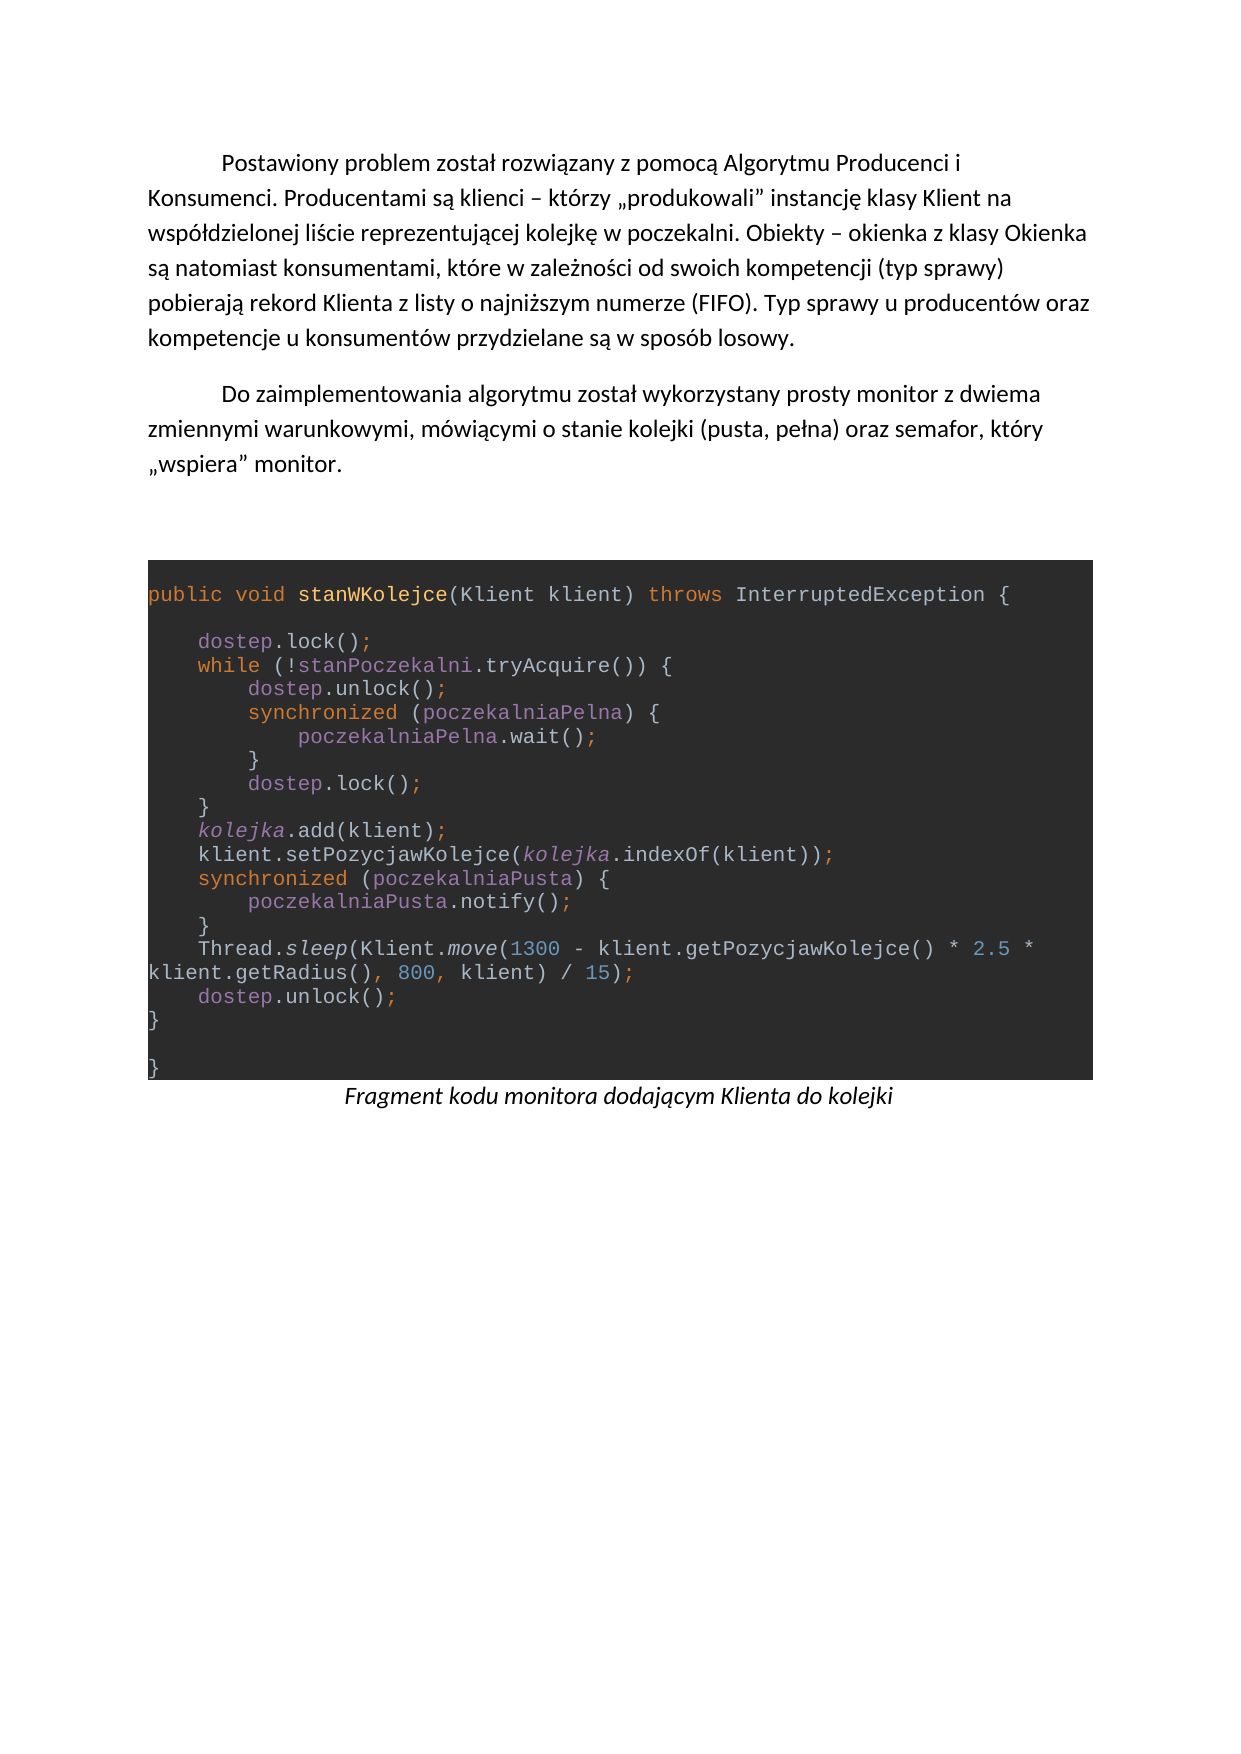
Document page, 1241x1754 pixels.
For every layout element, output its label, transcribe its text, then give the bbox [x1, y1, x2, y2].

text } [148, 1033, 1093, 1080]
text Fragment kodu monitora dodającym Klienta do kolejki [148, 1080, 1093, 1146]
text public void stanWKolejce(Klient klient) throws InterruptedException { dostep.lock(); while (!stanPoczekalni.tryAcquire()) { dostep.unlock(); synchronized (poczekalniaPelna) { poczekalniaPelna.wait(); } dostep.lock(); } kolejka.add(klient); klient.setPozycjawKolejce(kolejka.indexOf(klient)); synchronized (poczekalniaPusta) { poczekalniaPusta.notify(); } Thread.sleep(Klient.move(1300 - klient.getPozycjawKolejce() * 2.5 * klient.getRadius(), 800, klient) / 15); dostep.unlock(); } [148, 560, 1093, 1033]
text Do zaimplementowania algorytmu został wykorzystany prosty monitor z dwiema zmiennymi warunkowymi, mówiącymi o stanie kolejki (pusta, pełna) oraz semafor, który „wspiera” monitor. [148, 378, 1093, 479]
text Postawiony problem został rozwiązany z pomocą Algorytmu Producenci i Konsumenci. Producentami są klienci – którzy „produkowali” instancję klasy Klient na współdzielonej liście reprezentującej kolejkę w poczekalni. Obiekty – okienka z klasy Okienka są natomiast konsumentami, które w zależności od swoich kompetencji (typ sprawy) pobierają rekord Klienta z listy o najniższym numerze (FIFO). Typ sprawy u producentów oraz kompetencje u konsumentów przydzielane są w sposób losowy. [148, 148, 1093, 353]
